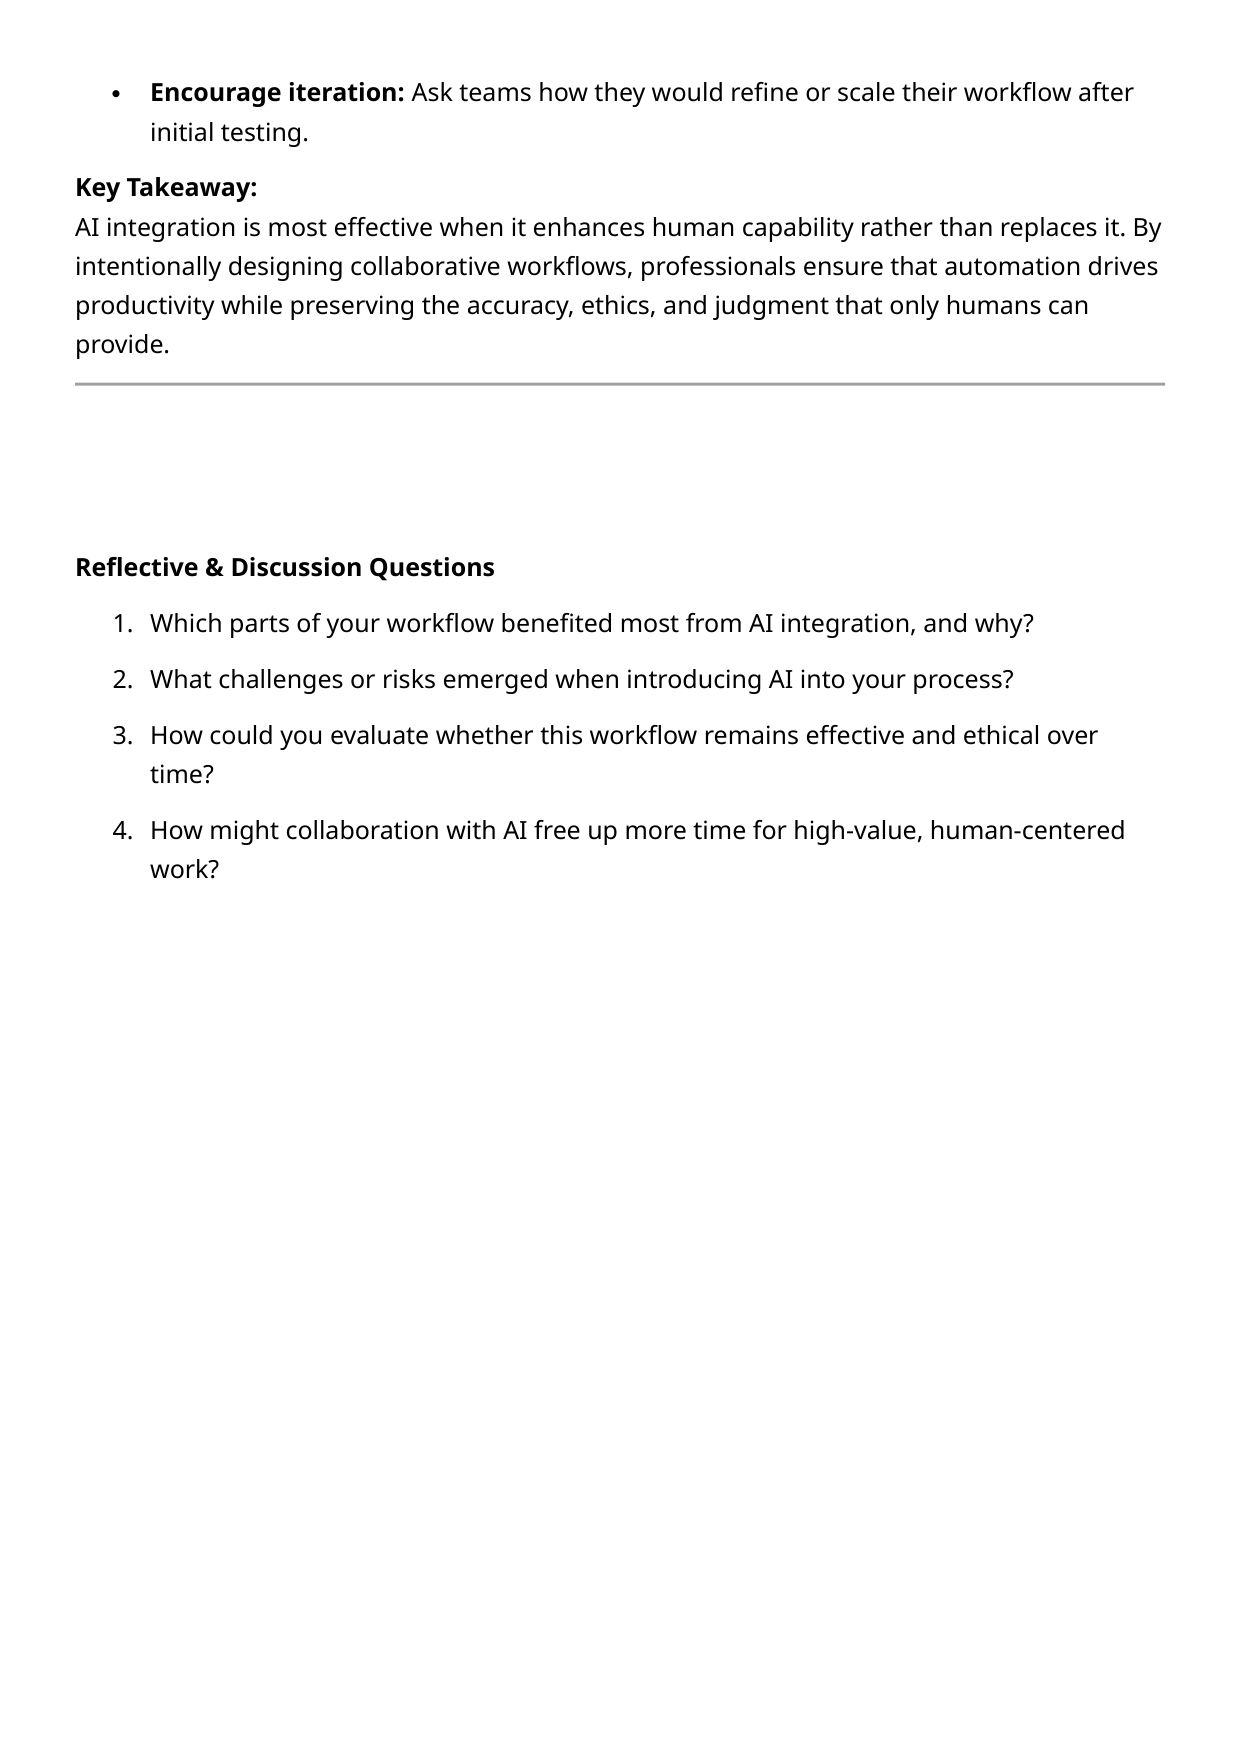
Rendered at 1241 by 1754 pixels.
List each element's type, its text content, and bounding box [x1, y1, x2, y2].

list Encourage iteration: Ask teams how they would refine or scale their workflow after initial testing. [112, 75, 1165, 148]
list What challenges or risks emerged when introducing AI into your process? [112, 662, 1165, 696]
list Which parts of your workflow benefited most from AI integration, and why? [112, 606, 1165, 640]
text Key Takeaway: AI integration is most effective when it enhances human capability rather than replaces it. By intentionally designing collaborative workflows, professionals ensure that automation drives productivity while preserving the accuracy, ethics, and judgment that only humans can provide. [75, 170, 1165, 361]
text Reflective & Discussion Questions [75, 550, 1165, 584]
list How might collaboration with AI free up more time for high-value, human-centered work? [112, 812, 1165, 886]
list How could you evaluate whether this workflow remains effective and ethical over time? [112, 717, 1165, 791]
